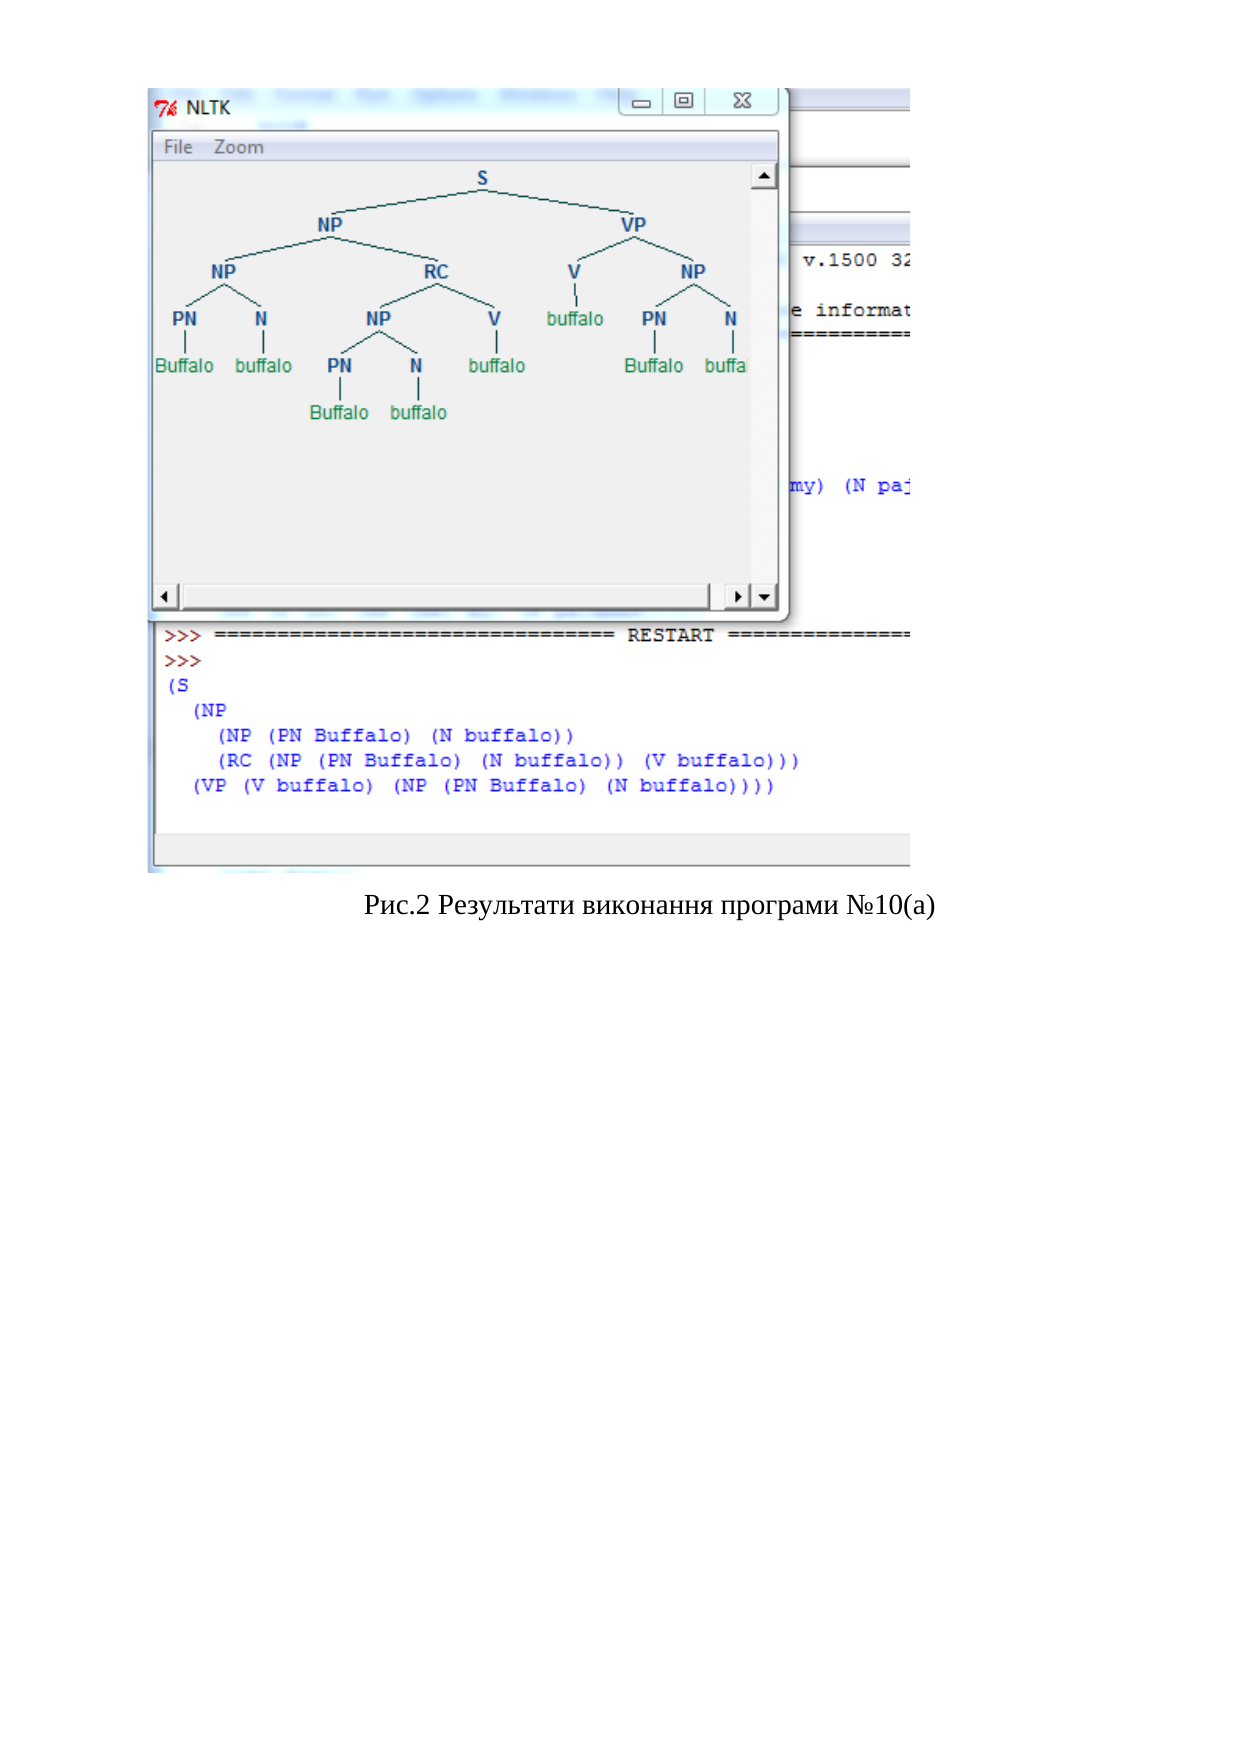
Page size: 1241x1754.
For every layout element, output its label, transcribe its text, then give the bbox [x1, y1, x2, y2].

picture [147, 88, 910, 873]
text Рис.2 Результати виконання програми №10(а) [148, 887, 1152, 921]
